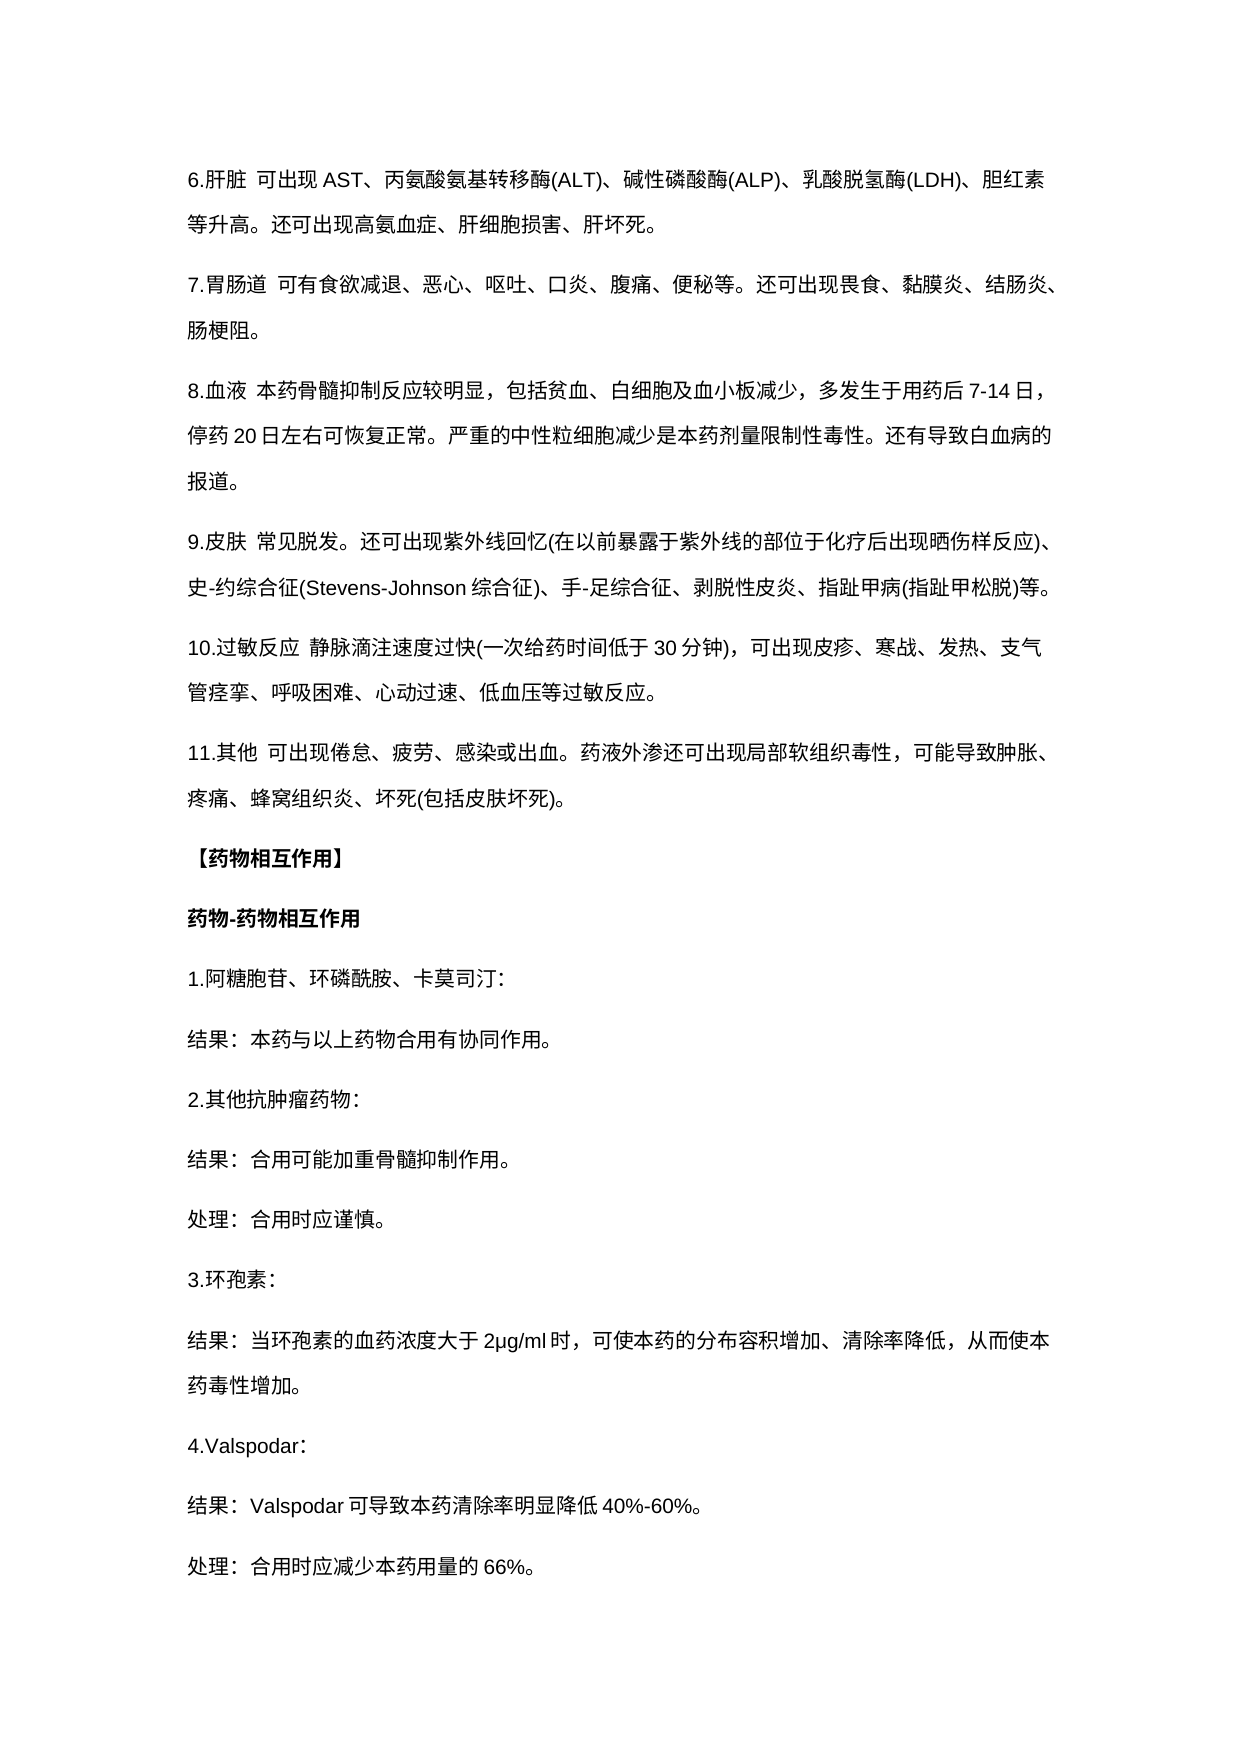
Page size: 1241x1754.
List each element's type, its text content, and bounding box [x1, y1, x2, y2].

text 10.过敏反应 静脉滴注速度过快(一次给药时间低于30分钟)，可出现皮疹、寒战、发热、支气管痉挛、呼吸困难、心动过速、低血压等过敏反应。 [187, 630, 1053, 708]
text 1.阿糖胞苷、环磷酰胺、卡莫司汀： [187, 962, 1053, 994]
text 8.血液 本药骨髓抑制反应较明显，包括贫血、白细胞及血小板减少，多发生于用药后7-14日，停药20日左右可恢复正常。严重的中性粒细胞减少是本药剂量限制性毒性。还有导致白血病的报道。 [187, 373, 1053, 497]
text 结果：Valspodar可导致本药清除率明显降低40%-60%。 [187, 1489, 1053, 1521]
text 2.其他抗肿瘤药物： [187, 1082, 1053, 1114]
text 药物-药物相互作用 [187, 901, 1053, 934]
text 结果：当环孢素的血药浓度大于2μg/ml时，可使本药的分布容积增加、清除率降低，从而使本药毒性增加。 [187, 1323, 1053, 1401]
text 7.胃肠道 可有食欲减退、恶心、呕吐、口炎、腹痛、便秘等。还可出现畏食、黏膜炎、结肠炎、肠梗阻。 [187, 268, 1053, 346]
text 【药物相互作用】 [187, 841, 1053, 874]
text 结果：本药与以上药物合用有协同作用。 [187, 1022, 1053, 1054]
text 结果：合用可能加重骨髓抑制作用。 [187, 1142, 1053, 1175]
text 11.其他 可出现倦怠、疲劳、感染或出血。药液外渗还可出现局部软组织毒性，可能导致肿胀、疼痛、蜂窝组织炎、坏死(包括皮肤坏死)。 [187, 736, 1053, 813]
text 3.环孢素： [187, 1263, 1053, 1295]
text 处理：合用时应减少本药用量的66%。 [187, 1549, 1053, 1581]
text 处理：合用时应谨慎。 [187, 1202, 1053, 1235]
text 4.Valspodar： [187, 1428, 1053, 1461]
text 9.皮肤 常见脱发。还可出现紫外线回忆(在以前暴露于紫外线的部位于化疗后出现晒伤样反应)、史-约综合征(Stevens-Johnson综合征)、手-足综合征、剥脱性皮炎、指趾甲病(指趾甲松脱)等。 [187, 524, 1053, 602]
text 6.肝脏 可出现AST、丙氨酸氨基转移酶(ALT)、碱性磷酸酶(ALP)、乳酸脱氢酶(LDH)、胆红素等升高。还可出现高氨血症、肝细胞损害、肝坏死。 [187, 162, 1053, 240]
